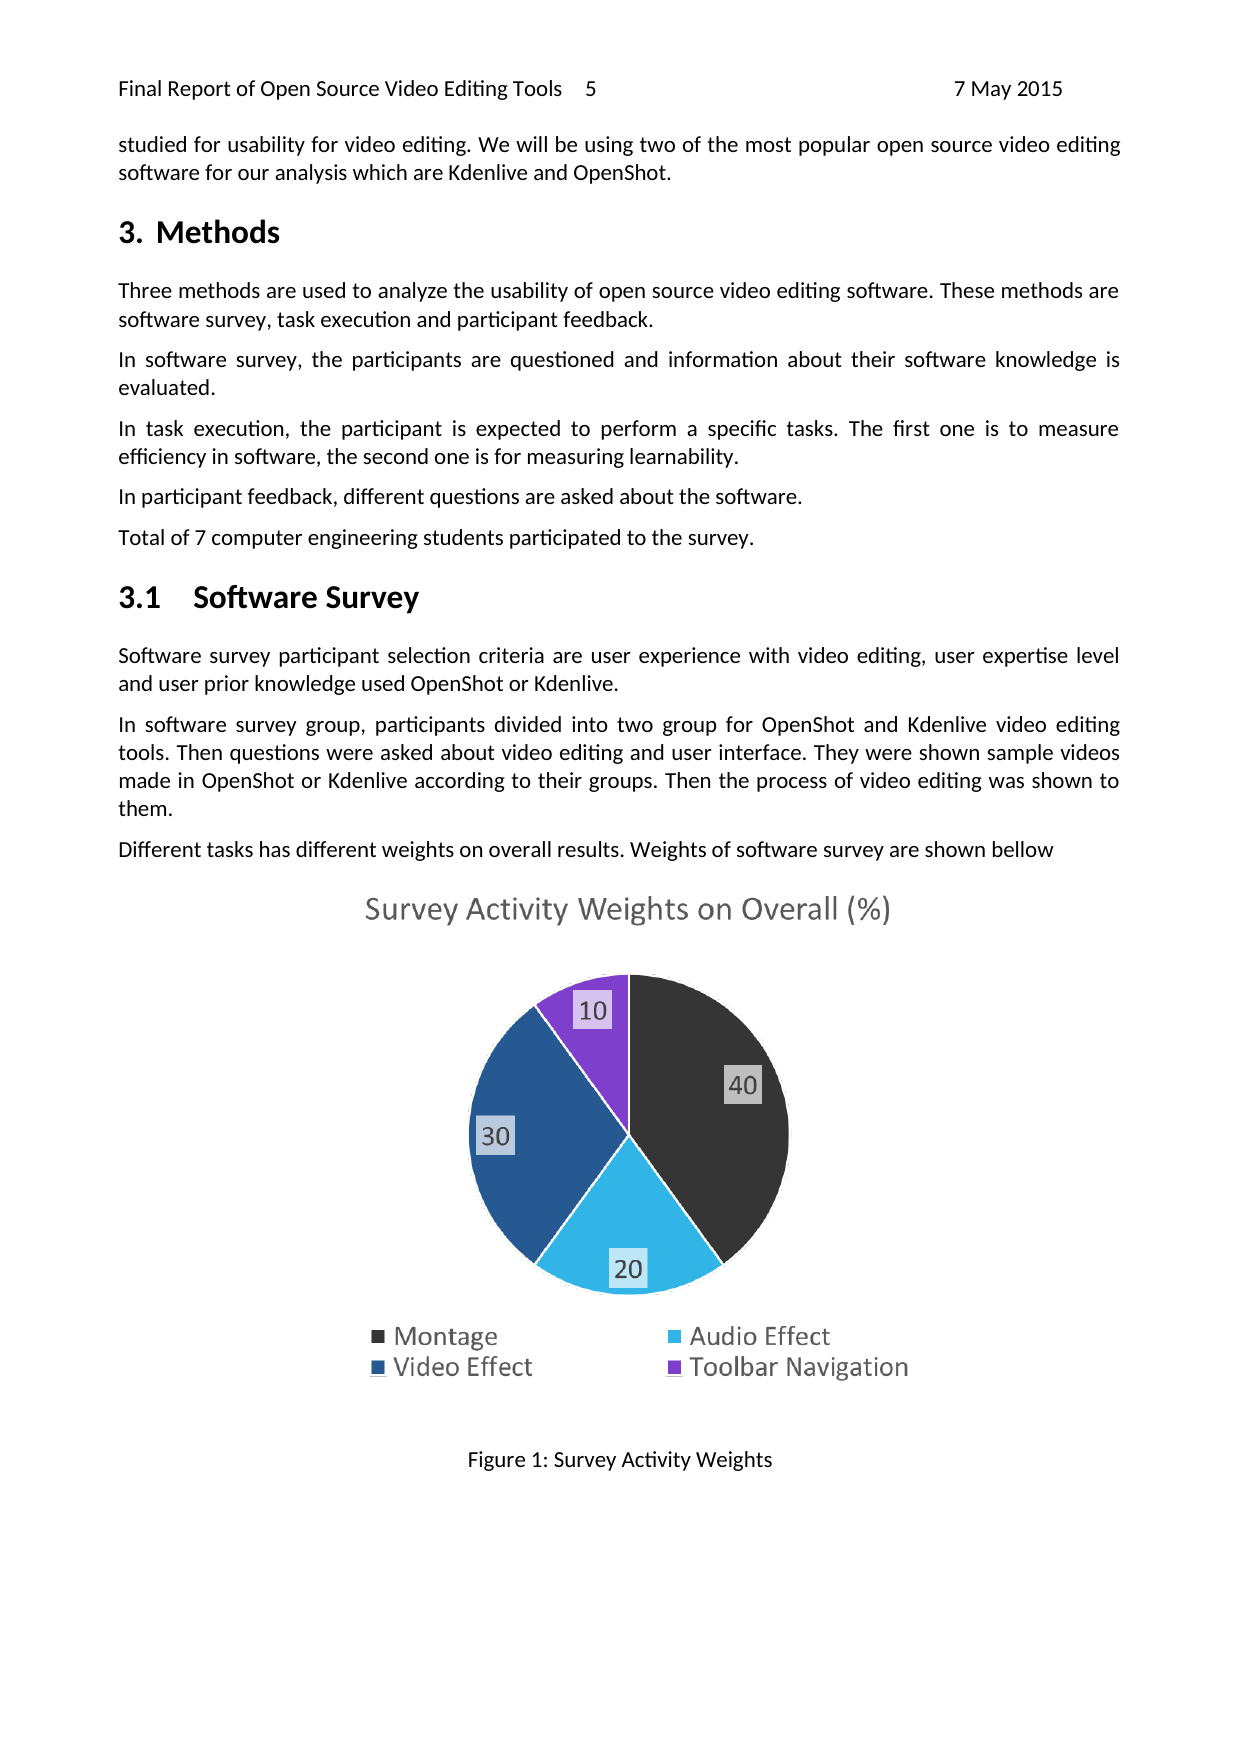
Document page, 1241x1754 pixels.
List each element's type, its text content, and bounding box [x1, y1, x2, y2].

text In software survey, the participants are questioned and information about their software knowledge is evaluated. [118, 345, 1122, 401]
picture [118, 874, 1139, 1392]
text Different tasks has different weights on overall results. Weights of software survey are shown bellow [118, 835, 1122, 863]
text Total of 7 computer engineering students participated to the survey. [118, 523, 1122, 551]
text Three methods are used to analyze the usability of open source video editing software. These methods are software survey, task execution and participant feedback. [118, 277, 1122, 333]
text Figure 1: Survey Activity Weights [118, 1445, 1122, 1473]
subtitle Software Survey [118, 576, 1122, 617]
text In software survey group, participants divided into two group for OpenShot and Kdenlive video editing tools. Then questions were asked about video editing and user interface. They were shown sample videos made in OpenShot or Kdenlive according to their groups. Then the process of video editing was shown to them. [118, 710, 1122, 822]
text Software survey participant selection criteria are user experience with video editing, user expertise level and user prior knowledge used OpenShot or Kdenlive. [118, 642, 1122, 698]
text In participant feedback, different questions are asked about the software. [118, 482, 1122, 510]
text In task execution, the participant is expected to perform a specific tasks. The first one is to measure efficiency in software, the second one is for measuring learnability. [118, 414, 1122, 470]
subtitle Methods [118, 211, 1122, 252]
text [118, 130, 1122, 186]
